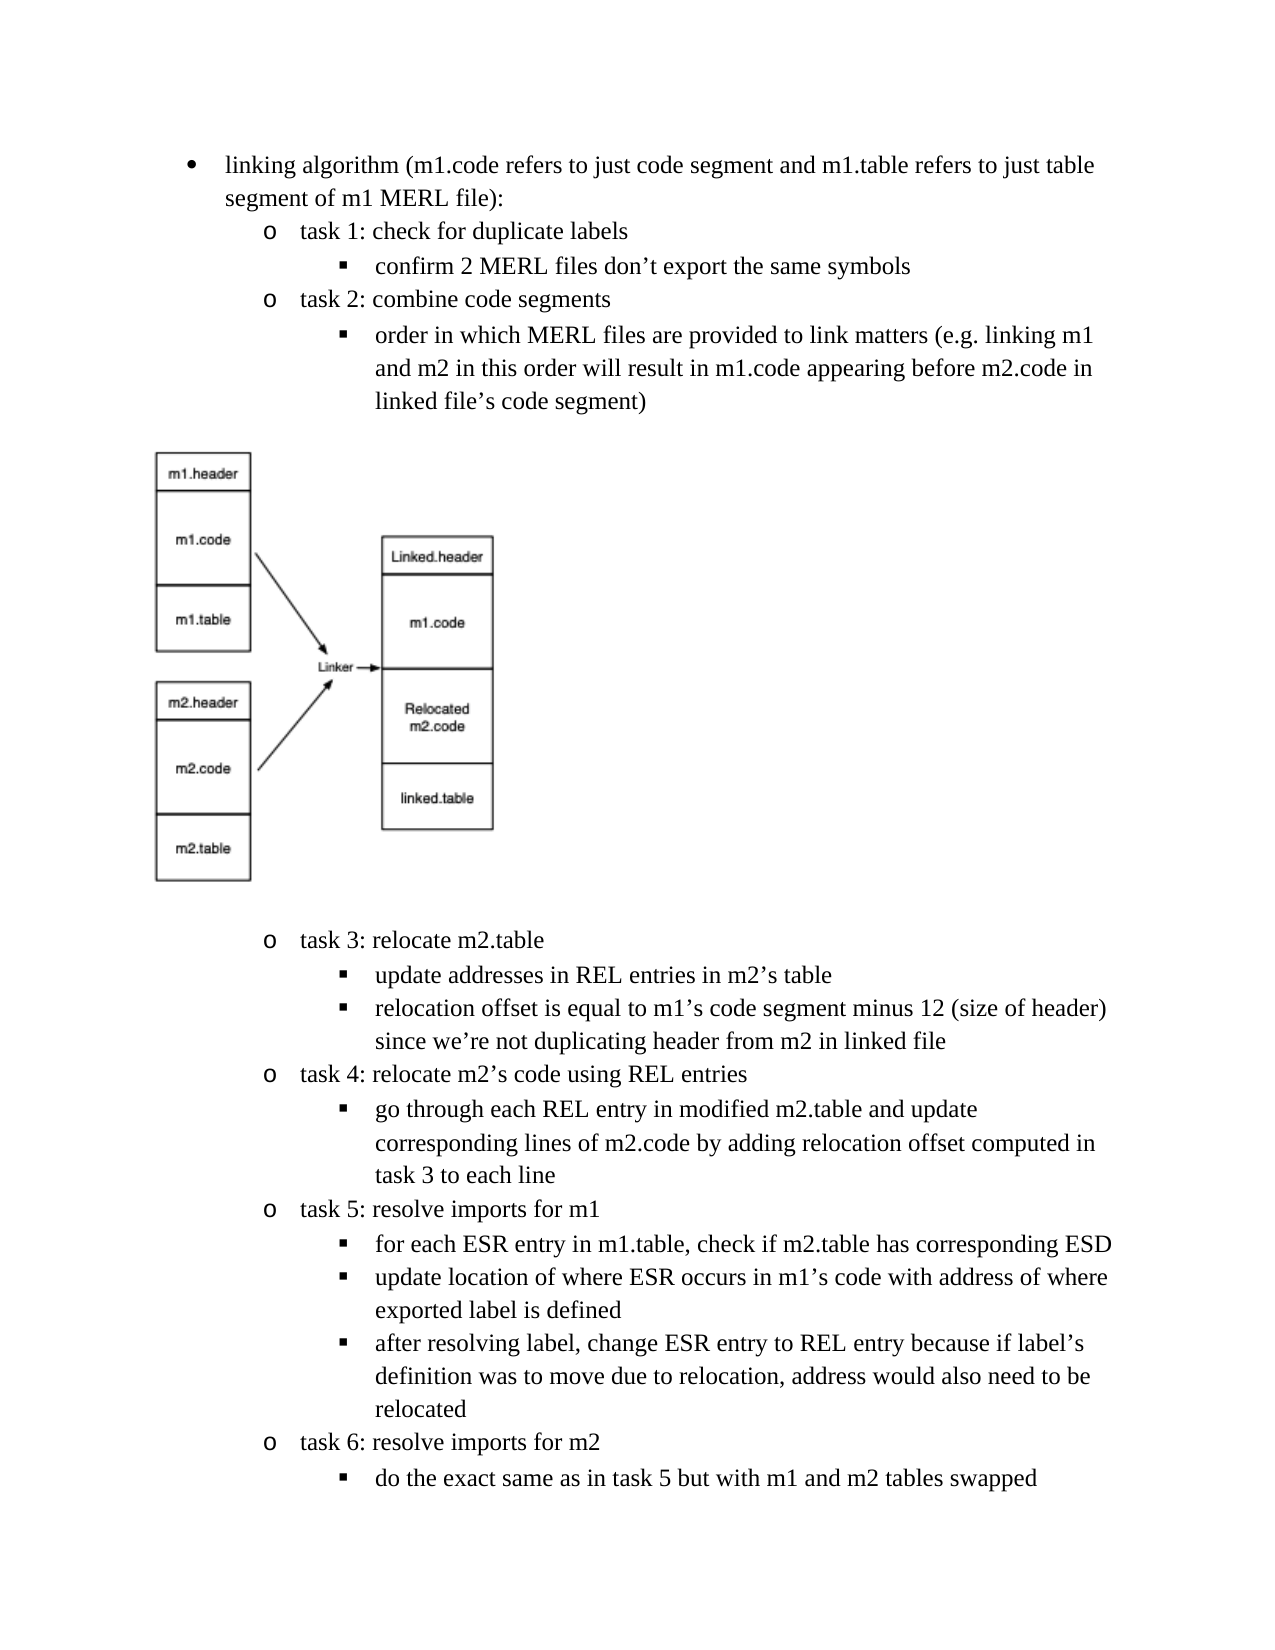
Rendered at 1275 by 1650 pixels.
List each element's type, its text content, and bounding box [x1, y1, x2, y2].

list task 2: combine code segments [262, 284, 1125, 315]
list confirm 2 MERL files don’t export the same symbols [337, 251, 1125, 280]
list go through each REL entry in modified m2.table and update corresponding lines of m2.code by adding relocation offset computed in task 3 to each line [337, 1094, 1125, 1189]
list task 6: resolve imports for m2 [262, 1427, 1125, 1458]
list task 5: resolve imports for m1 [262, 1194, 1125, 1224]
list task 1: check for duplicate labels [262, 216, 1125, 247]
list do the exact same as in task 5 but with m1 and m2 tables swapped [337, 1463, 1125, 1491]
list update addresses in REL entries in m2’s table [337, 960, 1125, 989]
list update location of where ESR occurs in m1’s code with address of where exported label is defined [337, 1262, 1125, 1324]
list after resolving label, change ESR entry to REL entry because if label’s definition was to move due to relocation, address would also need to be relocated [337, 1328, 1125, 1423]
list task 3: relocate m2.table [262, 925, 1125, 956]
list linking algorithm (m1.code refers to just code segment and m1.table refers to just table segment of m1 MERL file): [187, 150, 1125, 212]
list relocation offset is equal to m1’s code segment minus 12 (size of header) since we’re not duplicating header from m2 in linked file [337, 993, 1125, 1055]
picture [150, 443, 505, 896]
list for each ESR entry in m1.table, check if m2.table has corresponding ESD [337, 1229, 1125, 1258]
list order in which MERL files are provided to link matters (e.g. linking m1 and m2 in this order will result in m1.code appearing before m2.code in linked file’s code segment) [337, 320, 1125, 415]
list task 4: relocate m2’s code using REL entries [262, 1059, 1125, 1090]
